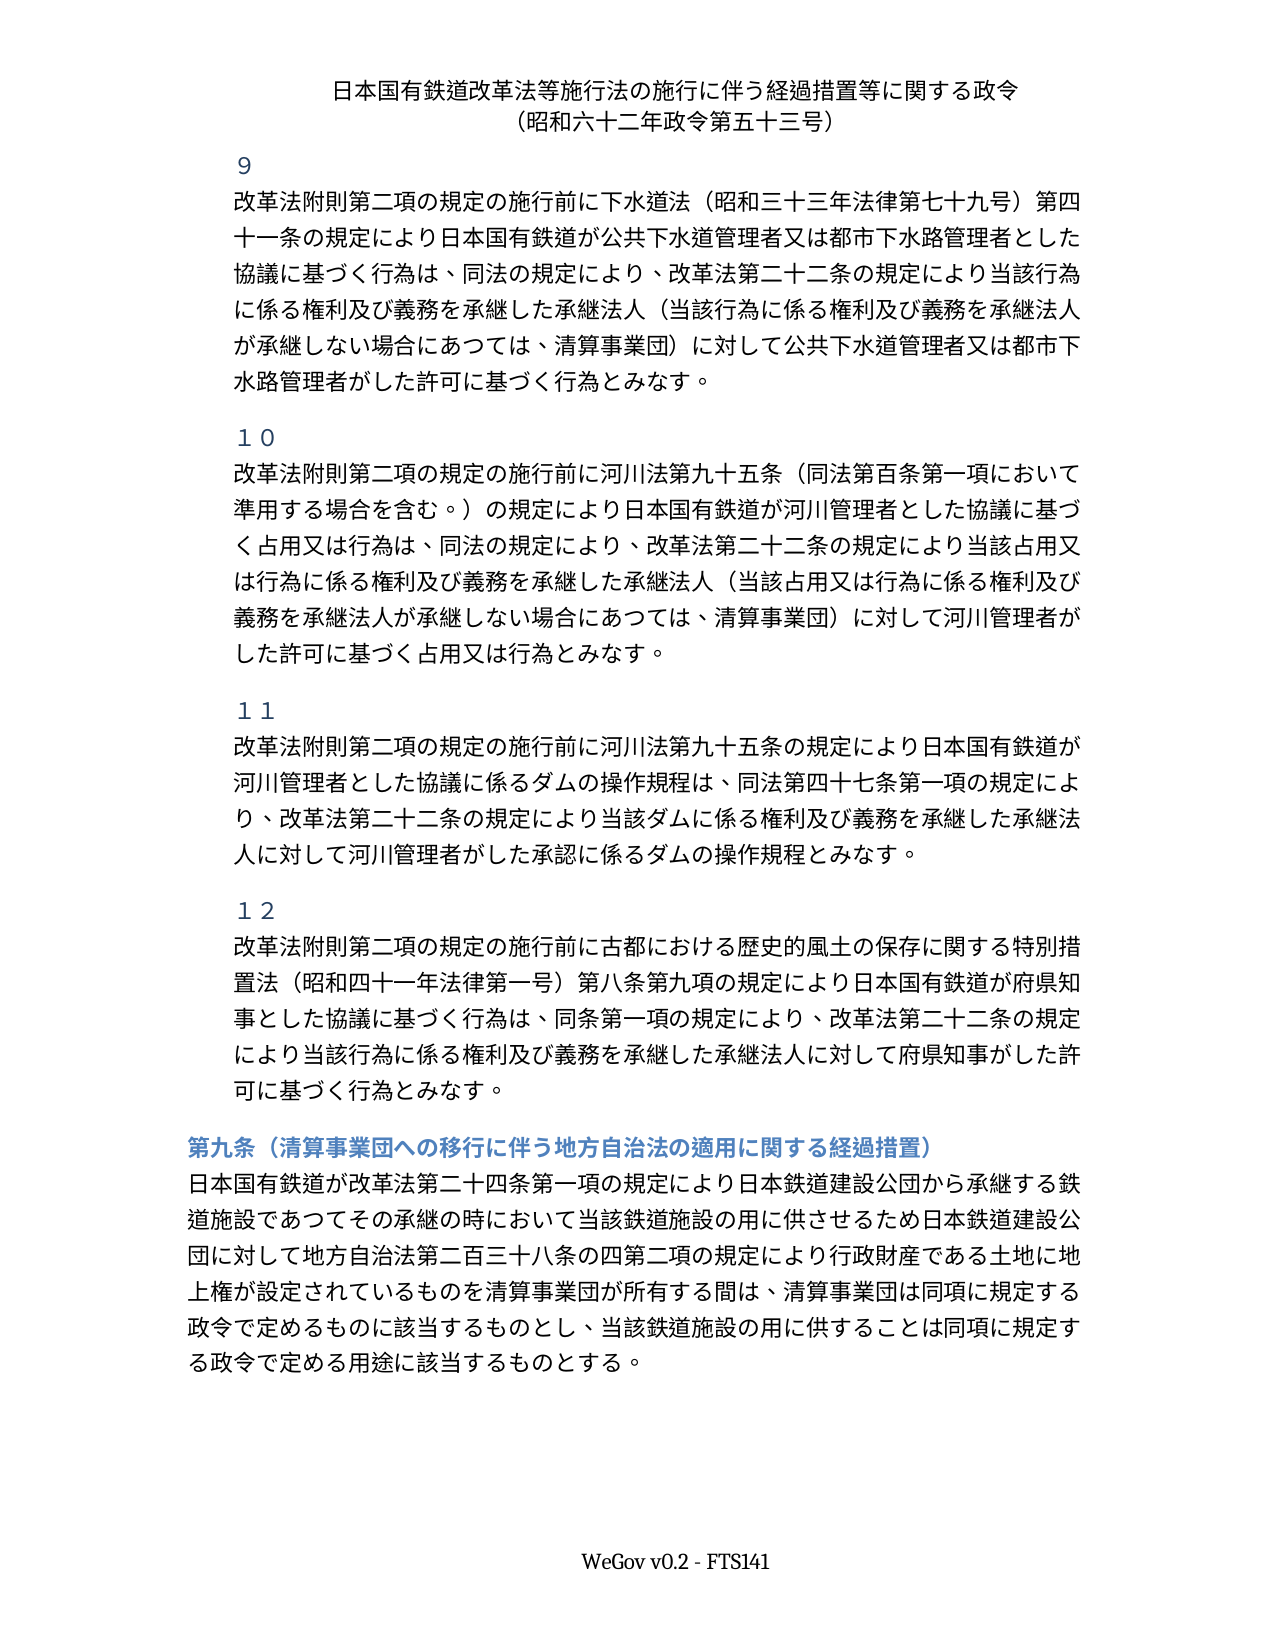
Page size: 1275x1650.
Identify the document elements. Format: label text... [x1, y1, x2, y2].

text 改革法附則第二項の規定の施行前に河川法第九十五条（同法第百条第一項において準用する場合を含む。）の規定により日本国有鉄道が河川管理者とした協議に基づく占用又は行為は、同法の規定により、改革法第二十二条の規定により当該占用又は行為に係る権利及び義務を承継した承継法人（当該占用又は行為に係る権利及び義務を承継法人が承継しない場合にあつては、清算事業団）に対して河川管理者がした許可に基づく占用又は行為とみなす。 [233, 458, 1087, 669]
subtitle １１ [233, 695, 1087, 726]
text 改革法附則第二項の規定の施行前に古都における歴史的風土の保存に関する特別措置法（昭和四十一年法律第一号）第八条第九項の規定により日本国有鉄道が府県知事とした協議に基づく行為は、同条第一項の規定により、改革法第二十二条の規定により当該行為に係る権利及び義務を承継した承継法人に対して府県知事がした許可に基づく行為とみなす。 [233, 931, 1087, 1106]
subtitle ９ [233, 150, 1087, 181]
subtitle 第九条（清算事業団への移行に伴う地方自治法の適用に関する経過措置） [187, 1132, 1087, 1163]
text 改革法附則第二項の規定の施行前に下水道法（昭和三十三年法律第七十九号）第四十一条の規定により日本国有鉄道が公共下水道管理者又は都市下水路管理者とした協議に基づく行為は、同法の規定により、改革法第二十二条の規定により当該行為に係る権利及び義務を承継した承継法人（当該行為に係る権利及び義務を承継法人が承継しない場合にあつては、清算事業団）に対して公共下水道管理者又は都市下水路管理者がした許可に基づく行為とみなす。 [233, 186, 1087, 397]
subtitle １０ [233, 422, 1087, 454]
subtitle １２ [233, 895, 1087, 927]
text 改革法附則第二項の規定の施行前に河川法第九十五条の規定により日本国有鉄道が河川管理者とした協議に係るダムの操作規程は、同法第四十七条第一項の規定により、改革法第二十二条の規定により当該ダムに係る権利及び義務を承継した承継法人に対して河川管理者がした承認に係るダムの操作規程とみなす。 [233, 731, 1087, 870]
text 日本国有鉄道が改革法第二十四条第一項の規定により日本鉄道建設公団から承継する鉄道施設であつてその承継の時において当該鉄道施設の用に供させるため日本鉄道建設公団に対して地方自治法第二百三十八条の四第二項の規定により行政財産である土地に地上権が設定されているものを清算事業団が所有する間は、清算事業団は同項に規定する政令で定めるものに該当するものとし、当該鉄道施設の用に供することは同項に規定する政令で定める用途に該当するものとする。 [187, 1168, 1087, 1379]
